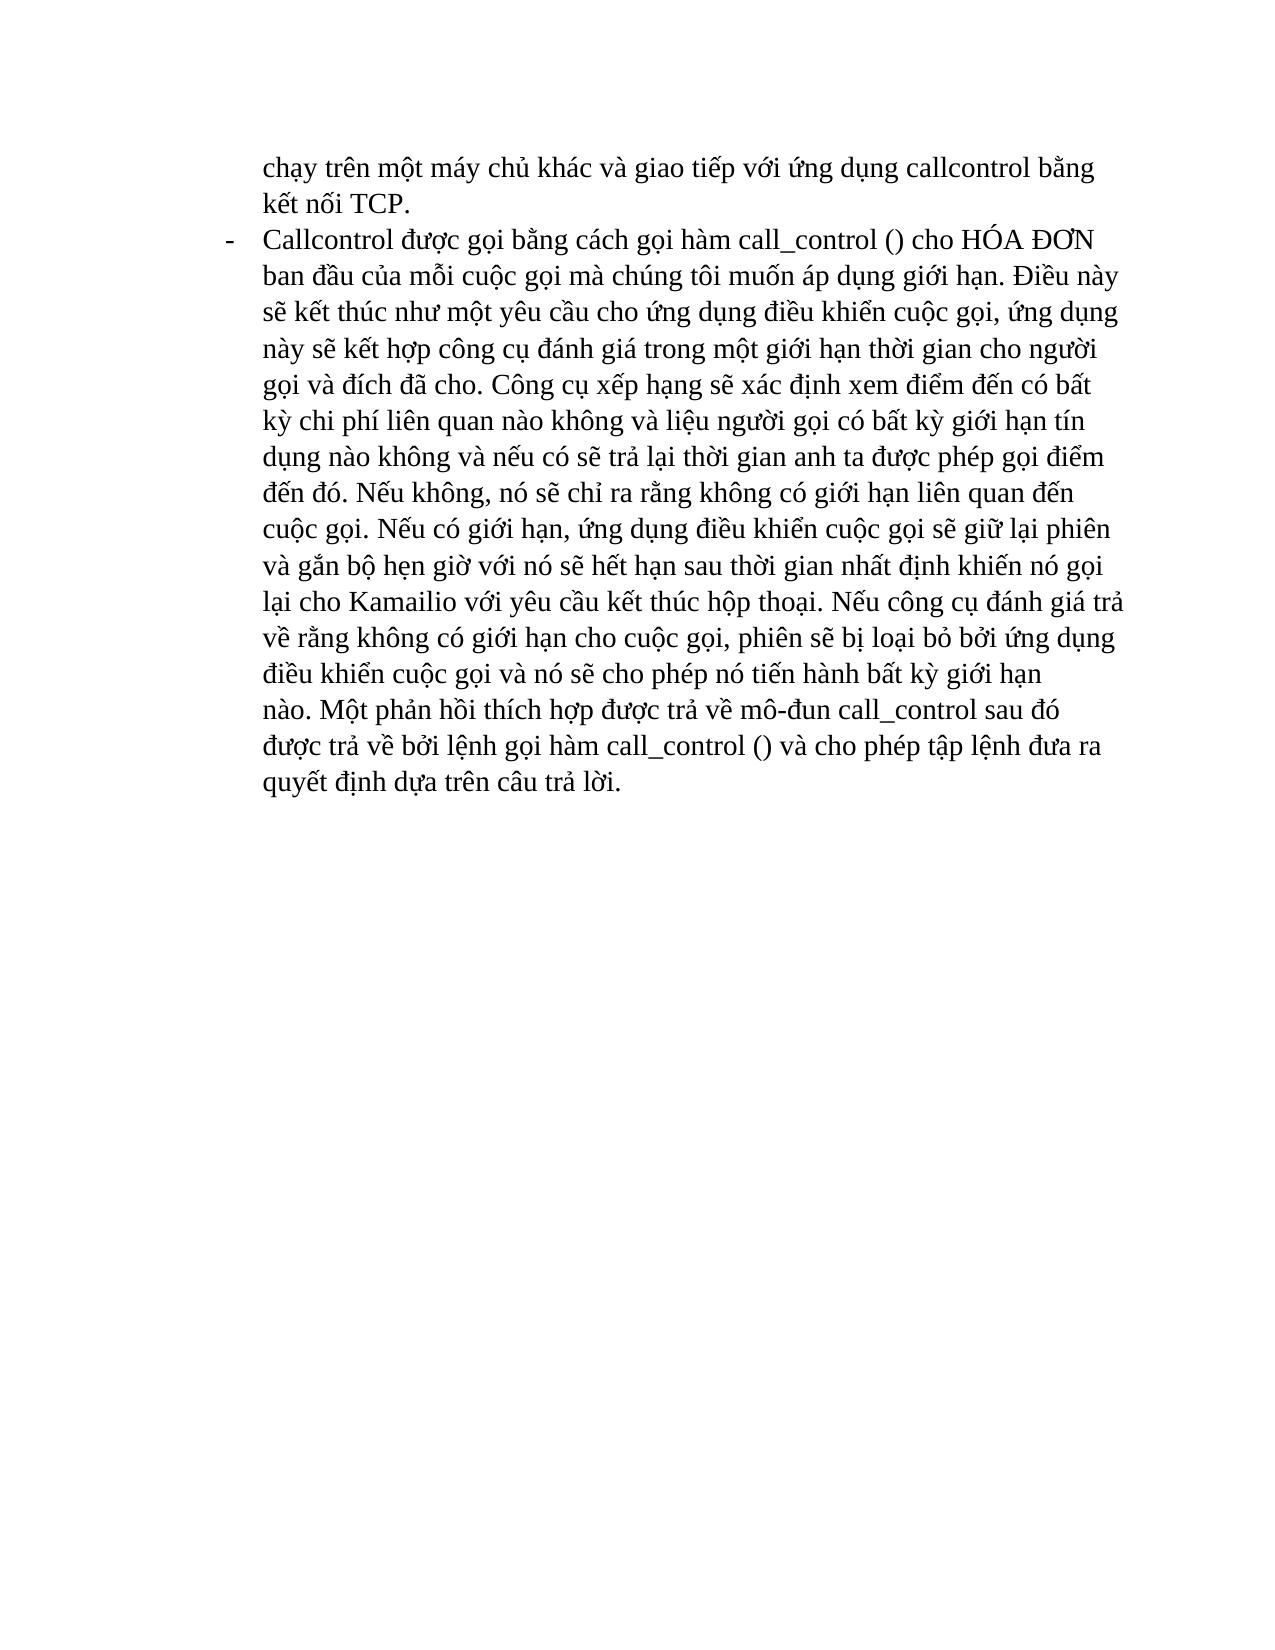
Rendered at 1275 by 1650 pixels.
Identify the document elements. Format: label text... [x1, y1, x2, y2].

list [225, 150, 1125, 220]
list Callcontrol được gọi bằng cách gọi hàm call_control () cho HÓA ĐƠN ban đầu của mỗi cuộc gọi mà chúng tôi muốn áp dụng giới hạn. Điều này sẽ kết thúc như một yêu cầu cho ứng dụng điều khiển cuộc gọi, ứng dụng này sẽ kết hợp công cụ đánh giá trong một giới hạn thời gian cho người gọi và đích đã cho. Công cụ xếp hạng sẽ xác định xem điểm đến có bất kỳ chi phí liên quan nào không và liệu người gọi có bất kỳ giới hạn tín dụng nào không và nếu có sẽ trả lại thời gian anh ta được phép gọi điểm đến đó. Nếu không, nó sẽ chỉ ra rằng không có giới hạn liên quan đến cuộc gọi. Nếu có giới hạn, ứng dụng điều khiển cuộc gọi sẽ giữ lại phiên và gắn bộ hẹn giờ với nó sẽ hết hạn sau thời gian nhất định khiến nó gọi lại cho Kamailio với yêu cầu kết thúc hộp thoại. Nếu công cụ đánh giá trả về rằng không có giới hạn cho cuộc gọi, phiên sẽ bị loại bỏ bởi ứng dụng điều khiển cuộc gọi và nó sẽ cho phép nó tiến hành bất kỳ giới hạn nào. Một phản hồi thích hợp được trả về mô-đun call_control sau đó được trả về bởi lệnh gọi hàm call_control () và cho phép tập lệnh đưa ra quyết định dựa trên câu trả lời. [225, 222, 1125, 798]
